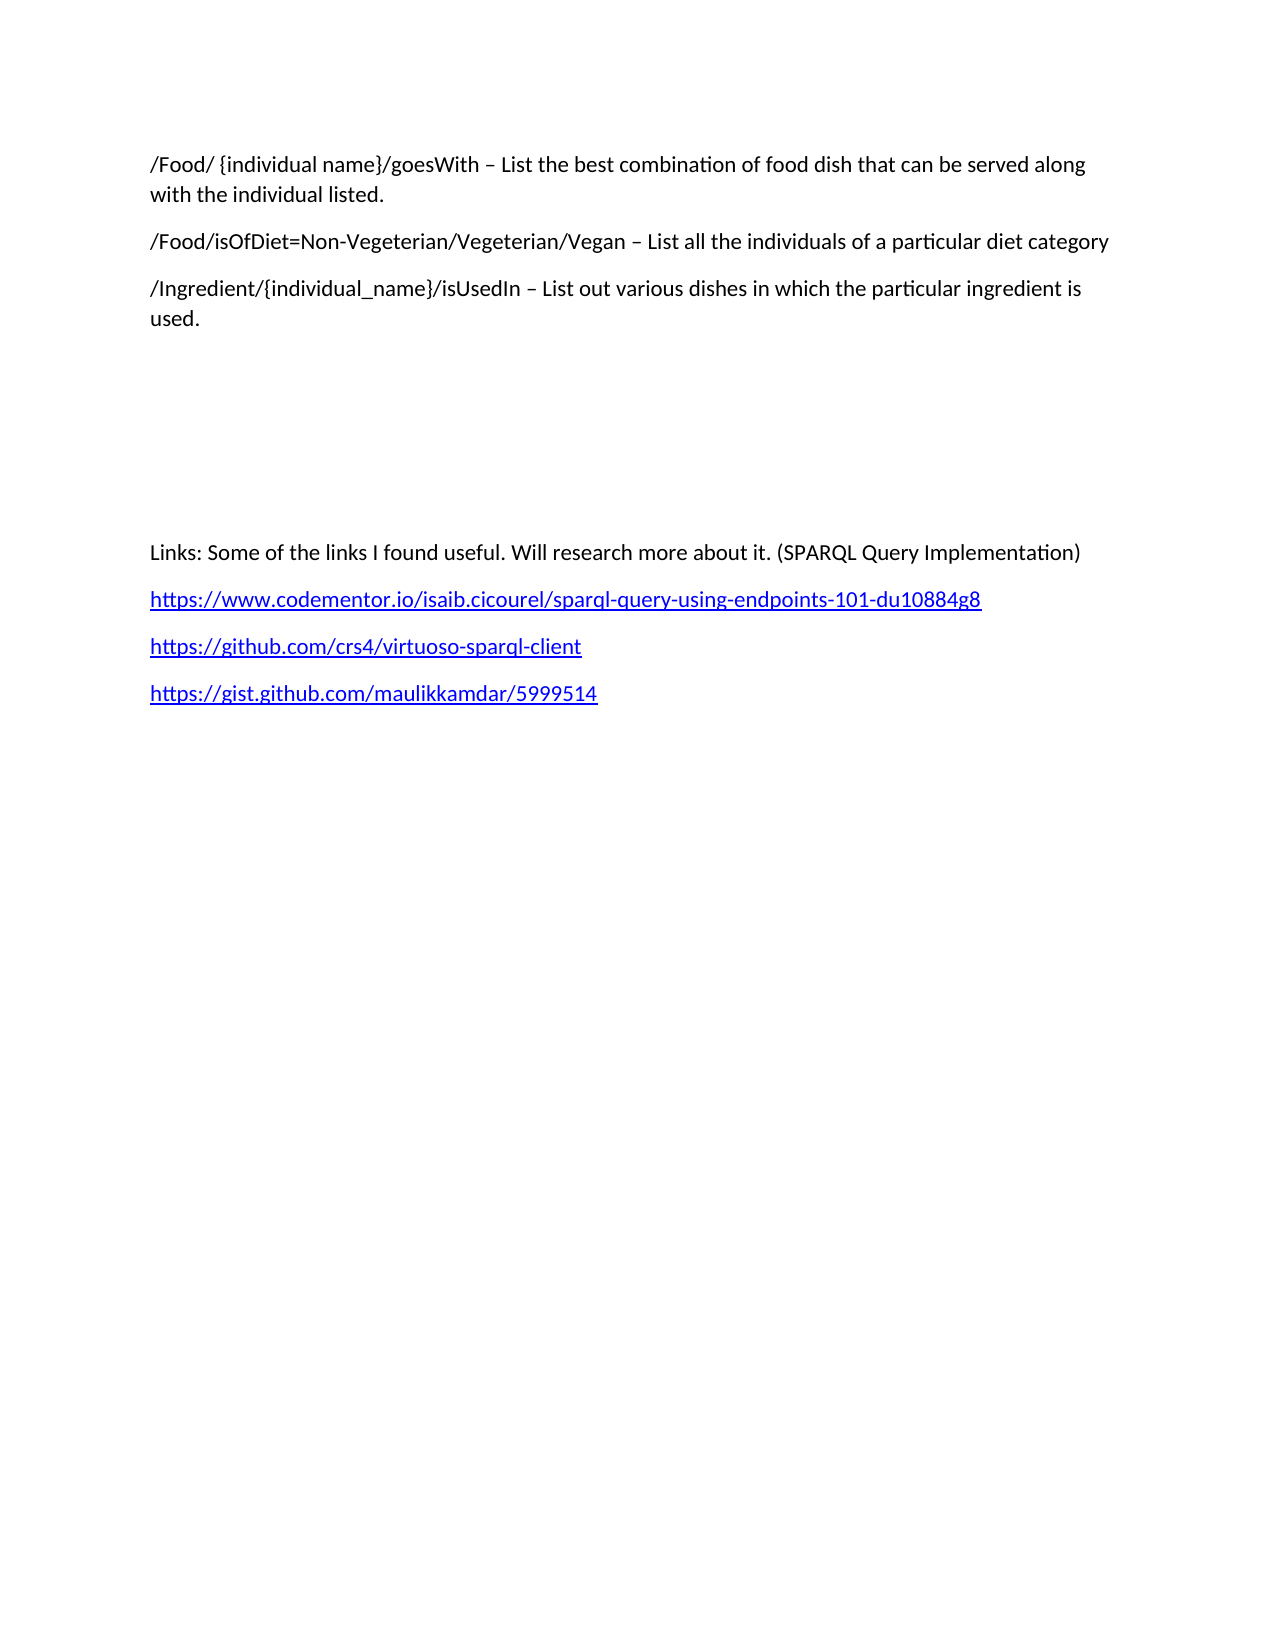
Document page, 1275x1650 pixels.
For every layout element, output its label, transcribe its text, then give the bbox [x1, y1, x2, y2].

text /Food/ {individual name}/goesWith – List the best combination of food dish that can be served along with the individual listed. [150, 150, 1125, 208]
text https://github.com/crs4/virtuoso-sparql-client [150, 632, 1125, 660]
text https://www.codementor.io/isaib.cicourel/sparql-query-using-endpoints-101-du10884g8 [150, 585, 1125, 613]
text https://gist.github.com/maulikkamdar/5999514 [150, 679, 1125, 707]
text /Food/isOfDiet=Non-Vegeterian/Vegeterian/Vegan – List all the individuals of a particular diet category [150, 227, 1125, 255]
text /Ingredient/{individual_name}/isUsedIn – List out various dishes in which the particular ingredient is used. [150, 274, 1125, 332]
text Links: Some of the links I found useful. Will research more about it. (SPARQL Query Implementation) [150, 538, 1125, 567]
